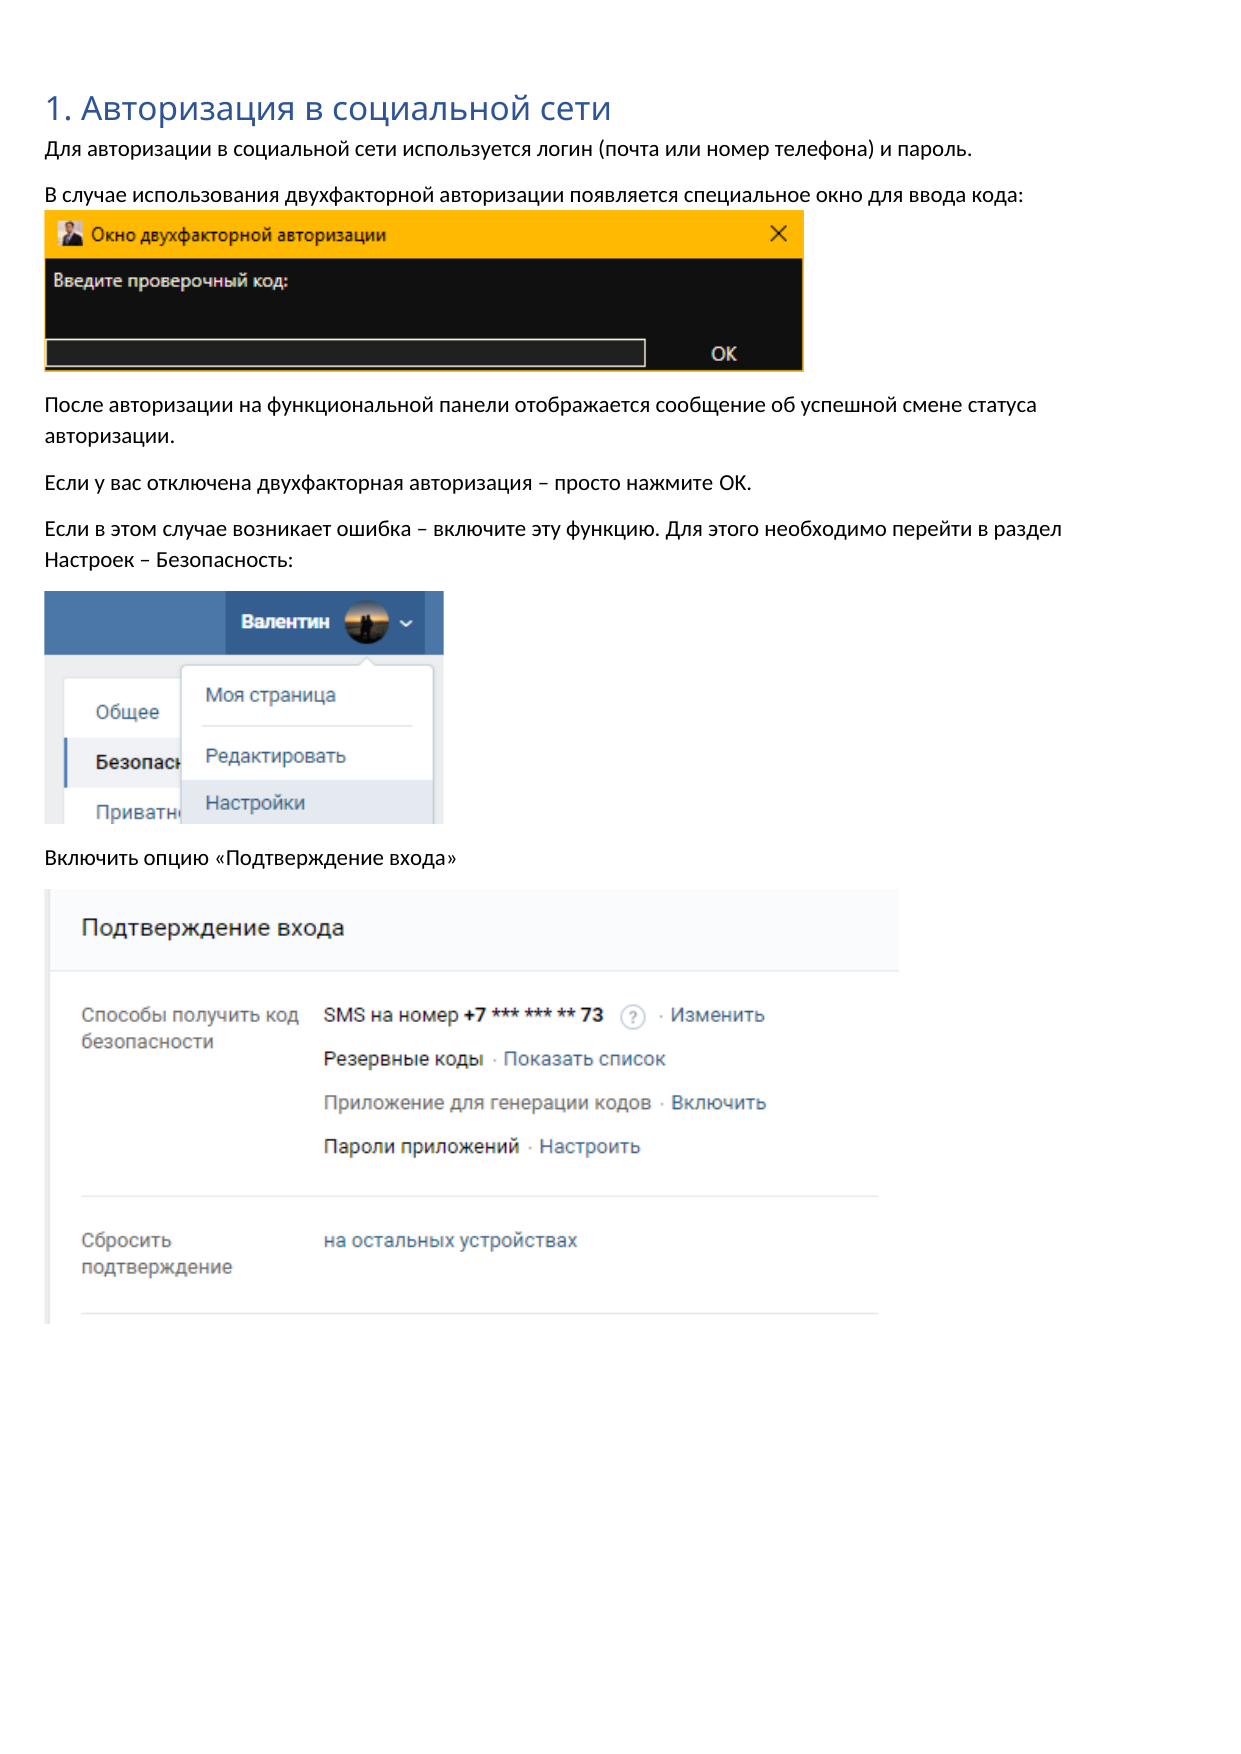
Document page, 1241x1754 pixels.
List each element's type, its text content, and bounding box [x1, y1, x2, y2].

text Если у вас отключена двухфакторная авторизация – просто нажмите OK. [44, 468, 1152, 496]
text Если в этом случае возникает ошибка – включите эту функцию. Для этого необходимо перейти в раздел Настроек – Безопасность: [44, 514, 1152, 573]
text После авторизации на функциональной панели отображается сообщение об успешной смене статуса авторизации. [44, 391, 1152, 449]
text Включить опцию «Подтверждение входа» [44, 843, 1152, 871]
picture [44, 210, 804, 372]
picture [44, 591, 444, 824]
subtitle 1. Авторизация в социальной сети [44, 85, 1152, 130]
text Для авторизации в социальной сети используется логин (почта или номер телефона) и пароль. [44, 134, 1152, 162]
picture [44, 889, 899, 1324]
